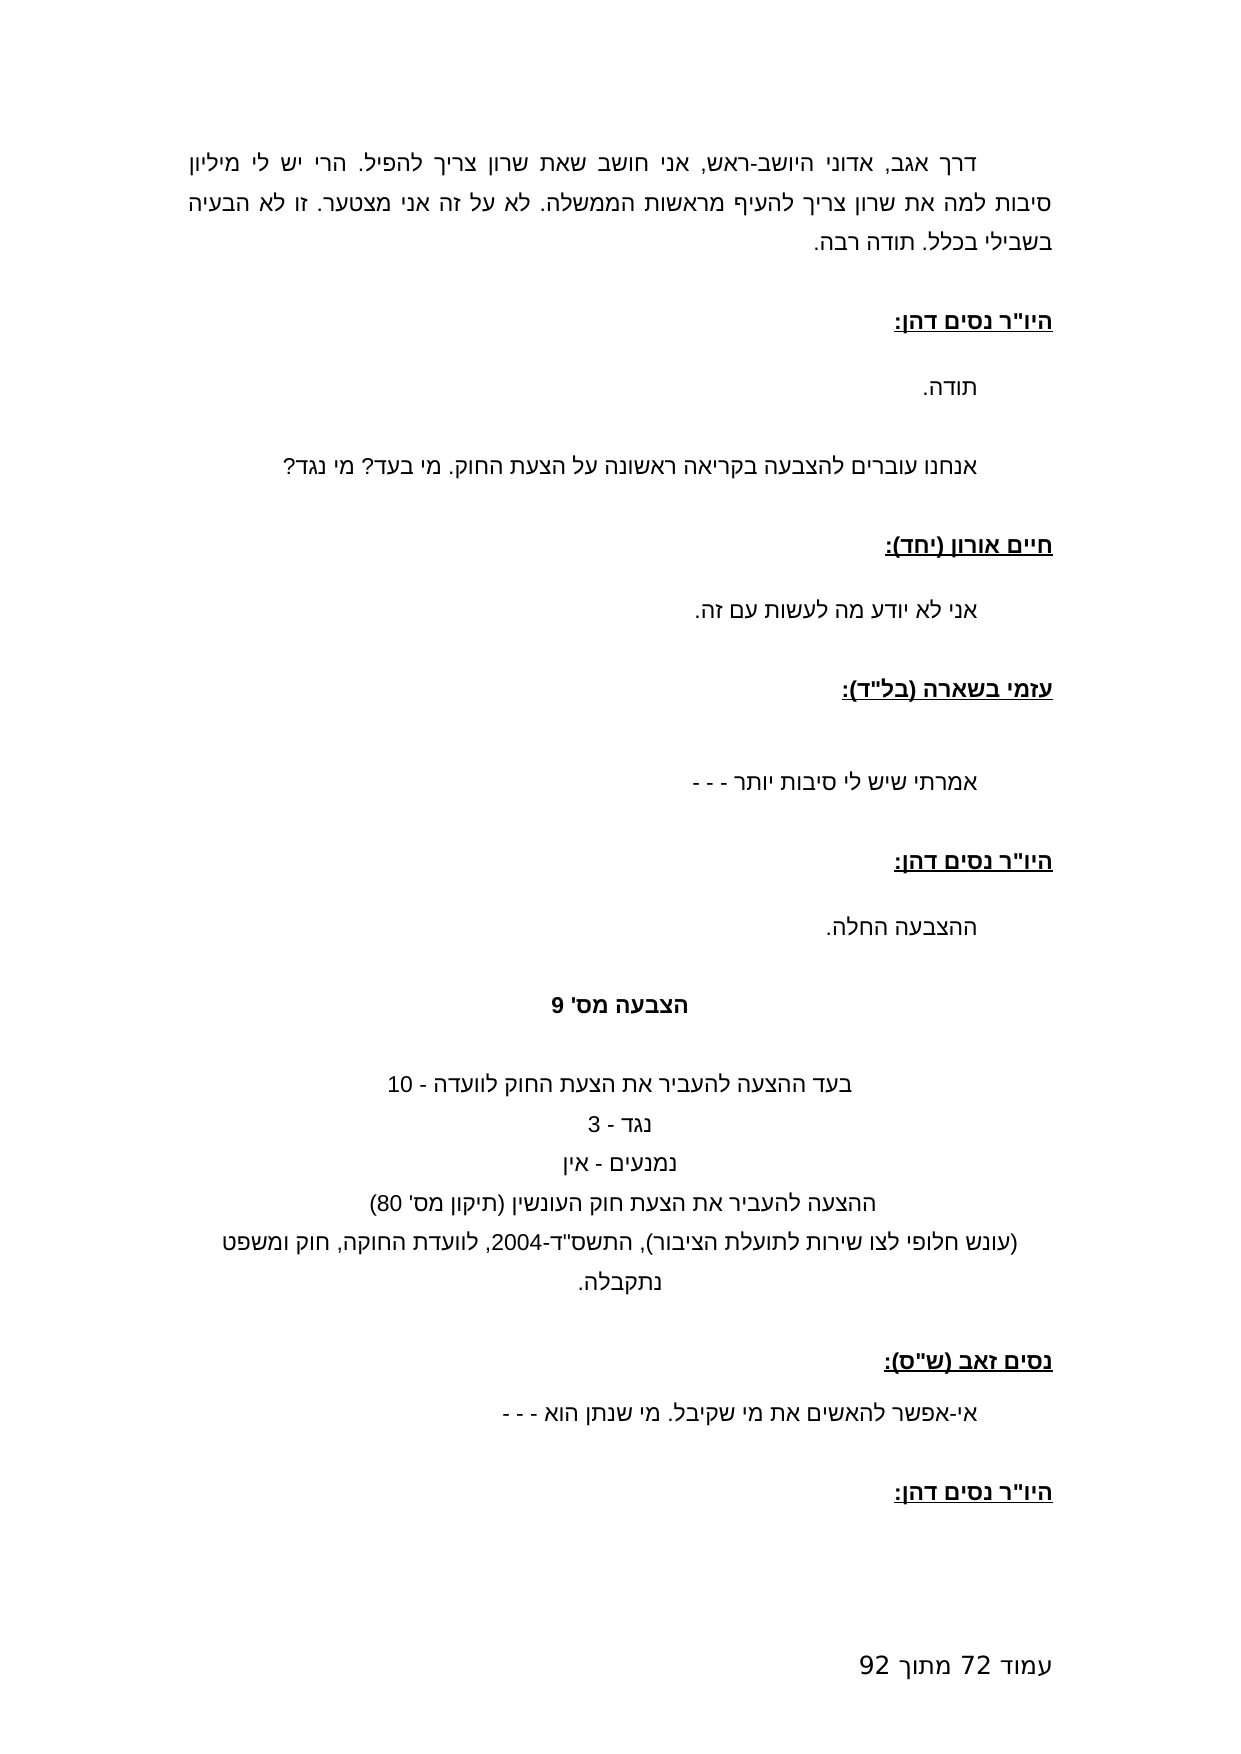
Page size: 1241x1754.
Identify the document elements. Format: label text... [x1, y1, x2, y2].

text נסים זאב (ש"ס): [187, 1348, 1053, 1374]
text עזמי בשארה (בל"ד): [187, 676, 1053, 703]
text אנחנו עוברים להצבעה בקריאה ראשונה על הצעת החוק. מי בעד? מי נגד? [187, 453, 1053, 479]
text תודה. [187, 374, 1053, 400]
text הצבעה מס' 9 [187, 992, 1053, 1019]
text בעד ההצעה להעביר את הצעת החוק לוועדה - 10 [187, 1071, 1053, 1098]
text אי-אפשר להאשים את מי שקיבל. מי שנתן הוא - - - [187, 1400, 1053, 1427]
text ההצבעה החלה. [187, 913, 1053, 940]
text חיים אורון (יחד): [187, 532, 1053, 558]
text נגד - 3 [187, 1111, 1053, 1137]
text (עונש חלופי לצו שירות לתועלת הציבור), התשס"ד-2004, לוועדת החוקה, חוק ומשפט נתקבלה. [187, 1229, 1053, 1295]
text ההצעה להעביר את הצעת חוק העונשין (תיקון מס' 80) [187, 1190, 1053, 1216]
text אני לא יודע מה לעשות עם זה. [187, 597, 1053, 624]
text היו"ר נסים דהן: [187, 1479, 1053, 1506]
text נמנעים - אין [187, 1150, 1053, 1177]
text היו"ר נסים דהן: [187, 308, 1053, 334]
text דרך אגב, אדוני היושב-ראש, אני חושב שאת שרון צריך להפיל. הרי יש לי מיליון סיבות למה את שרון צריך להעיף מראשות הממשלה. לא על זה אני מצטער. זו לא הבעיה בשבילי בכלל. תודה רבה. [187, 150, 1053, 255]
text היו"ר נסים דהן: [187, 848, 1053, 874]
text אמרתי שיש לי סיבות יותר - - - [187, 769, 1053, 795]
